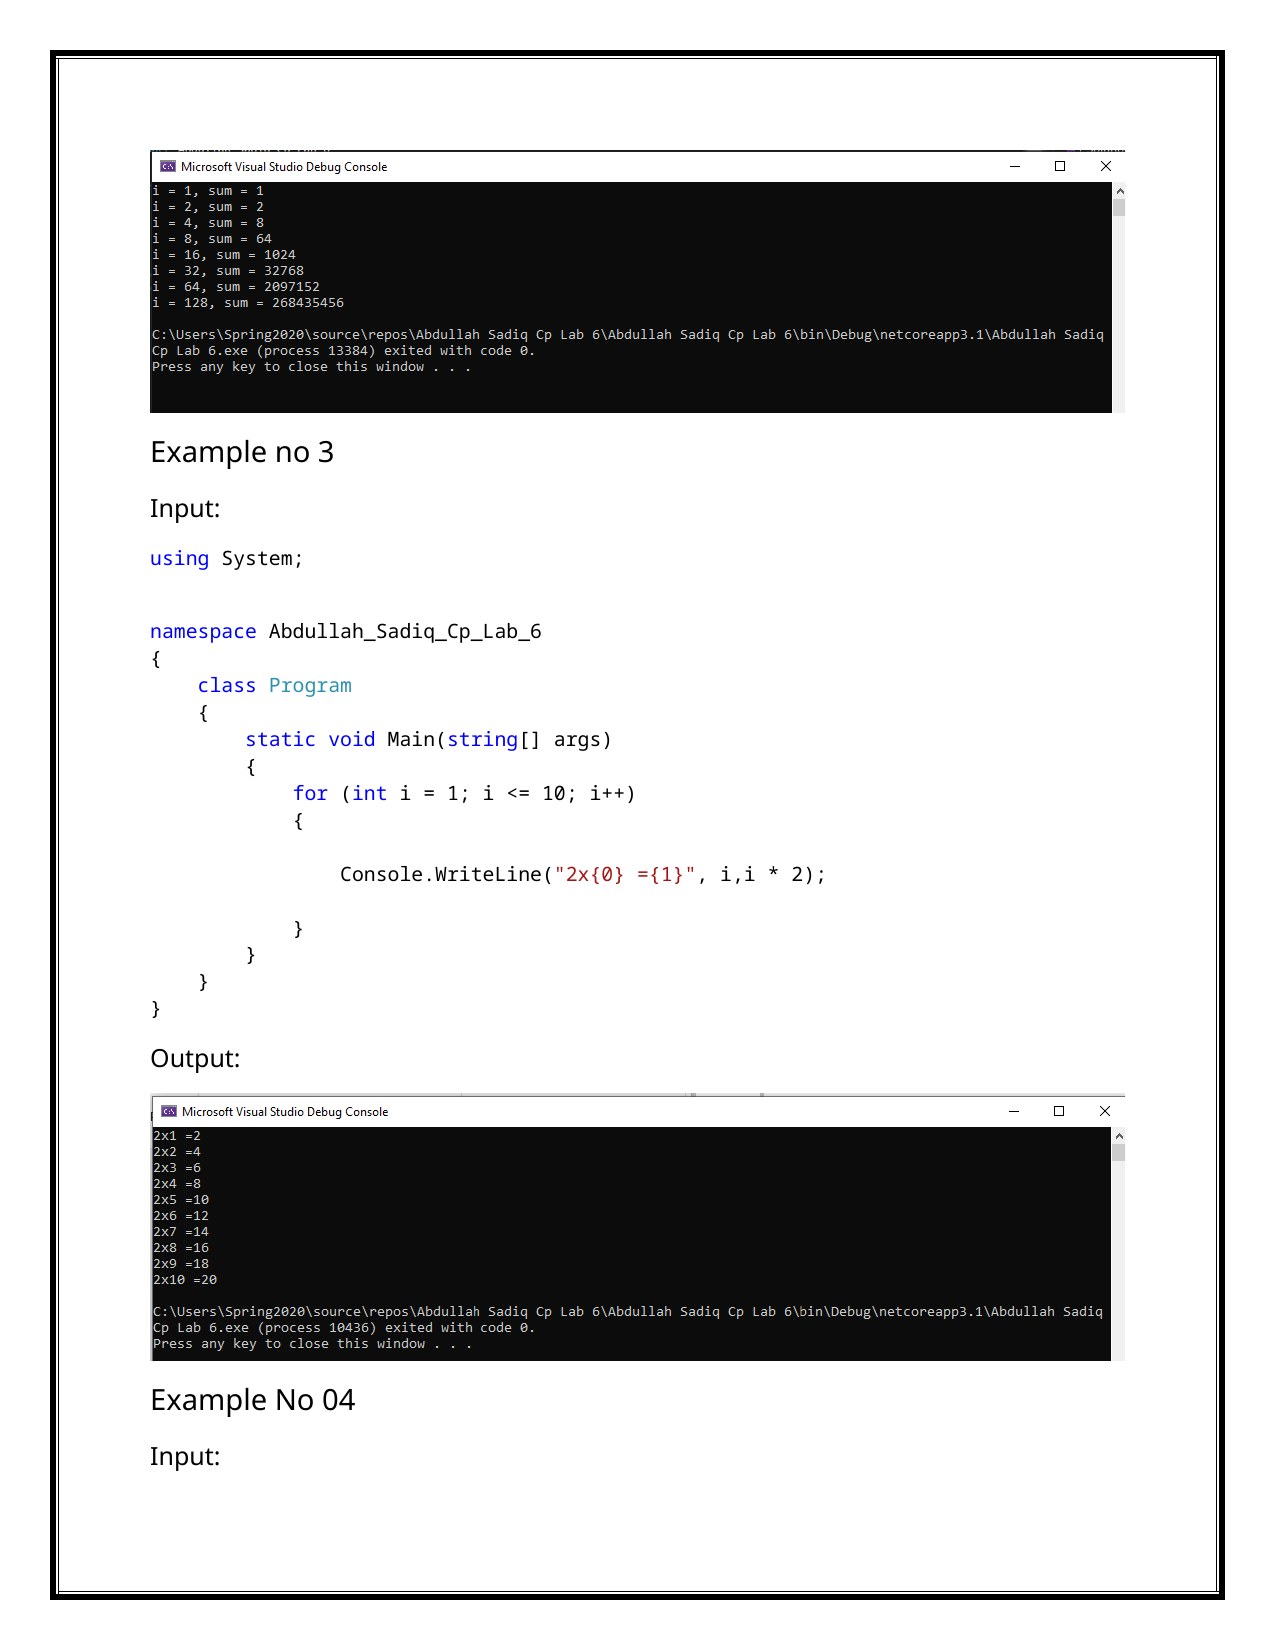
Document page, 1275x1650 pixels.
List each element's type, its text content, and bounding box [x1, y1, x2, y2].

text using System; [150, 544, 1125, 571]
text Console.WriteLine("2x{0} ={1}", i,i * 2); [150, 860, 1125, 887]
text { [150, 752, 1125, 779]
text { [150, 644, 1125, 671]
text for (int i = 1; i <= 10; i++) [150, 779, 1125, 806]
picture [150, 150, 1125, 413]
text } [150, 914, 1125, 941]
text } [150, 995, 1125, 1022]
text namespace Abdullah_Sadiq_Cp_Lab_6 [150, 617, 1125, 644]
text Output: [150, 1040, 1125, 1074]
text { [150, 806, 1125, 833]
text static void Main(string[] args) [150, 725, 1125, 752]
text class Program [150, 671, 1125, 698]
text } [150, 968, 1125, 995]
text { [150, 698, 1125, 725]
text } [150, 941, 1125, 968]
text Input: [150, 1439, 1125, 1473]
text Input: [150, 491, 1125, 525]
text Example No 04 [150, 1379, 1125, 1419]
picture [150, 1093, 1125, 1361]
text Example no 3 [150, 431, 1125, 471]
